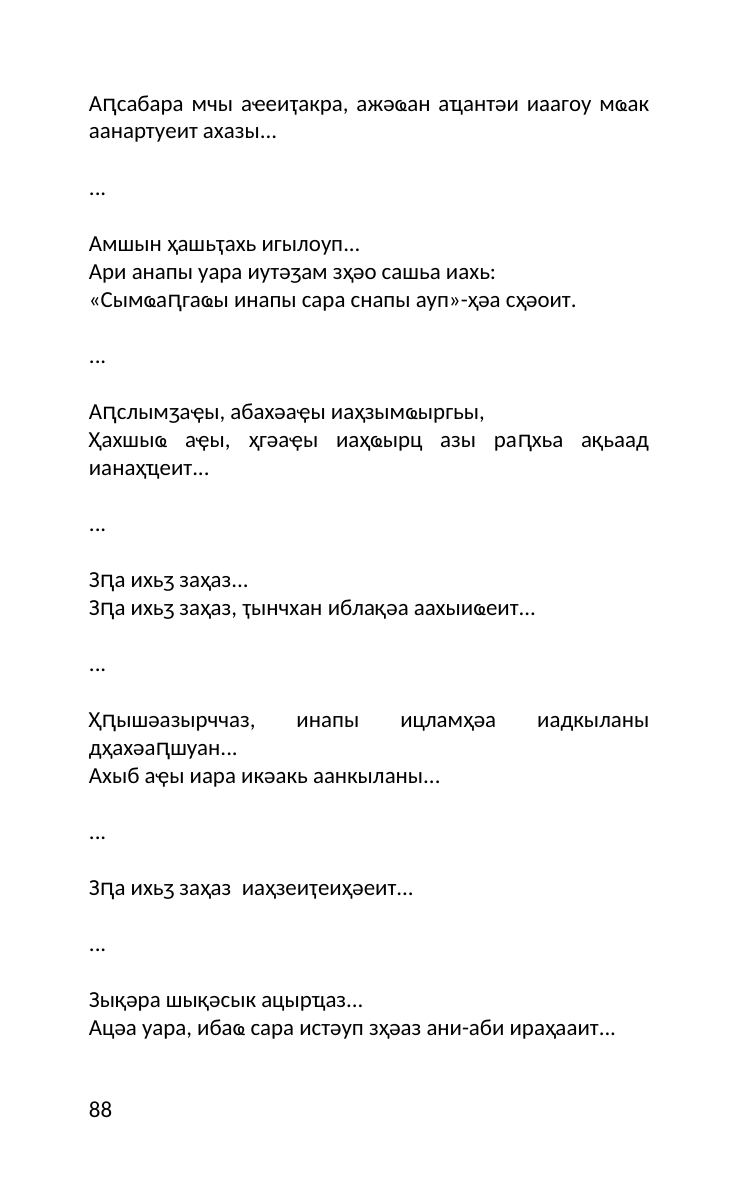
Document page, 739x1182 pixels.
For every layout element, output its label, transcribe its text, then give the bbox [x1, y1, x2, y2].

text ... [89, 341, 649, 369]
text Зԥа ихьӡ заҳаз, ҭынчхан иблақәа аахыиҩеит... [89, 593, 649, 621]
text «Сымҩаԥгаҩы инапы сара снапы ауп»-ҳәа сҳәоит. [89, 285, 649, 313]
text Зԥа ихьӡ заҳаз... [89, 565, 649, 593]
text Ари анапы уара иутәӡам зҳәо сашьа иахь: [89, 257, 649, 285]
text ... [89, 929, 649, 957]
text Ахыб аҿы иара икәакь аанкыланы... [89, 761, 649, 789]
text Зԥа ихьӡ заҳаз иаҳзеиҭеиҳәеит... [89, 873, 649, 901]
text Ҳԥышәазырччаз, инапы ицламҳәа иадкыланы дҳахәаԥшуан... [89, 705, 649, 761]
text Аԥслымӡаҿы, абахәаҿы иаҳзымҩыргьы, [89, 397, 649, 425]
text ... [89, 649, 649, 677]
text Ацәа уара, ибаҩ сара истәуп зҳәаз ани-аби ираҳааит... [89, 1013, 649, 1041]
text Амшын ҳашьҭахь игылоуп... [89, 229, 649, 257]
text ... [89, 173, 649, 201]
text ... [89, 509, 649, 537]
text Зықәра шықәсык ацырҵаз... [89, 985, 649, 1013]
text Ҳахшыҩ аҿы, ҳгәаҿы иаҳҩырц азы раԥхьа ақьаад ианаҳҵеит... [89, 425, 649, 481]
text ... [89, 817, 649, 845]
text Аԥсабара мчы аҽеиҭакра, ажәҩан аҵантәи иаагоу мҩак аанартуеит ахазы... [89, 89, 649, 145]
